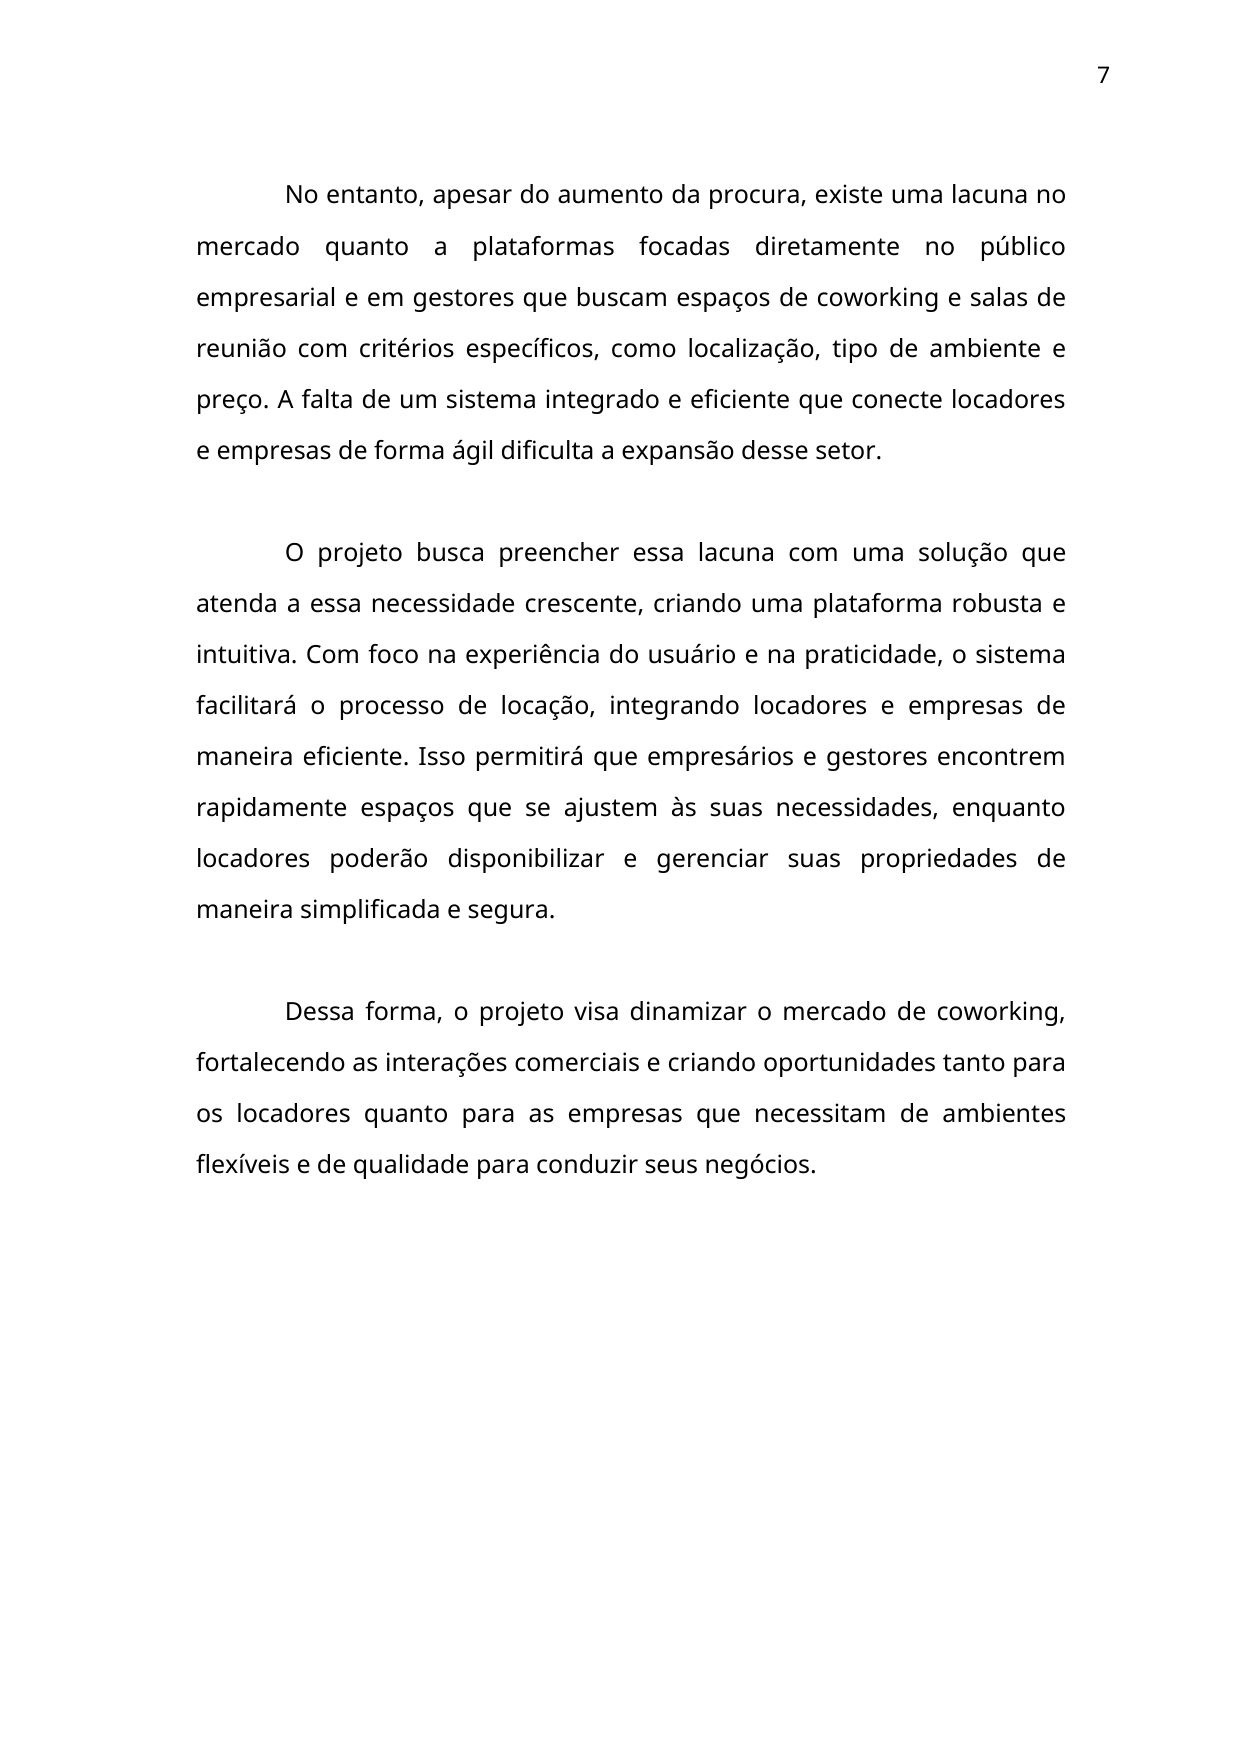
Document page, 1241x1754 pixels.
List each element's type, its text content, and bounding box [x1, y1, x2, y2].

text No entanto, apesar do aumento da procura, existe uma lacuna no mercado quanto a plataformas focadas diretamente no público empresarial e em gestores que buscam espaços de coworking e salas de reunião com critérios específicos, como localização, tipo de ambiente e preço. A falta de um sistema integrado e eficiente que conecte locadores e empresas de forma ágil dificulta a expansão desse setor. [196, 177, 1067, 466]
text Dessa forma, o projeto visa dinamizar o mercado de coworking, fortalecendo as interações comerciais e criando oportunidades tanto para os locadores quanto para as empresas que necessitam de ambientes flexíveis e de qualidade para conduzir seus negócios. [196, 994, 1067, 1181]
text O projeto busca preencher essa lacuna com uma solução que atenda a essa necessidade crescente, criando uma plataforma robusta e intuitiva. Com foco na experiência do usuário e na praticidade, o sistema facilitará o processo de locação, integrando locadores e empresas de maneira eficiente. Isso permitirá que empresários e gestores encontrem rapidamente espaços que se ajustem às suas necessidades, enquanto locadores poderão disponibilizar e gerenciar suas propriedades de maneira simplificada e segura. [196, 534, 1067, 926]
